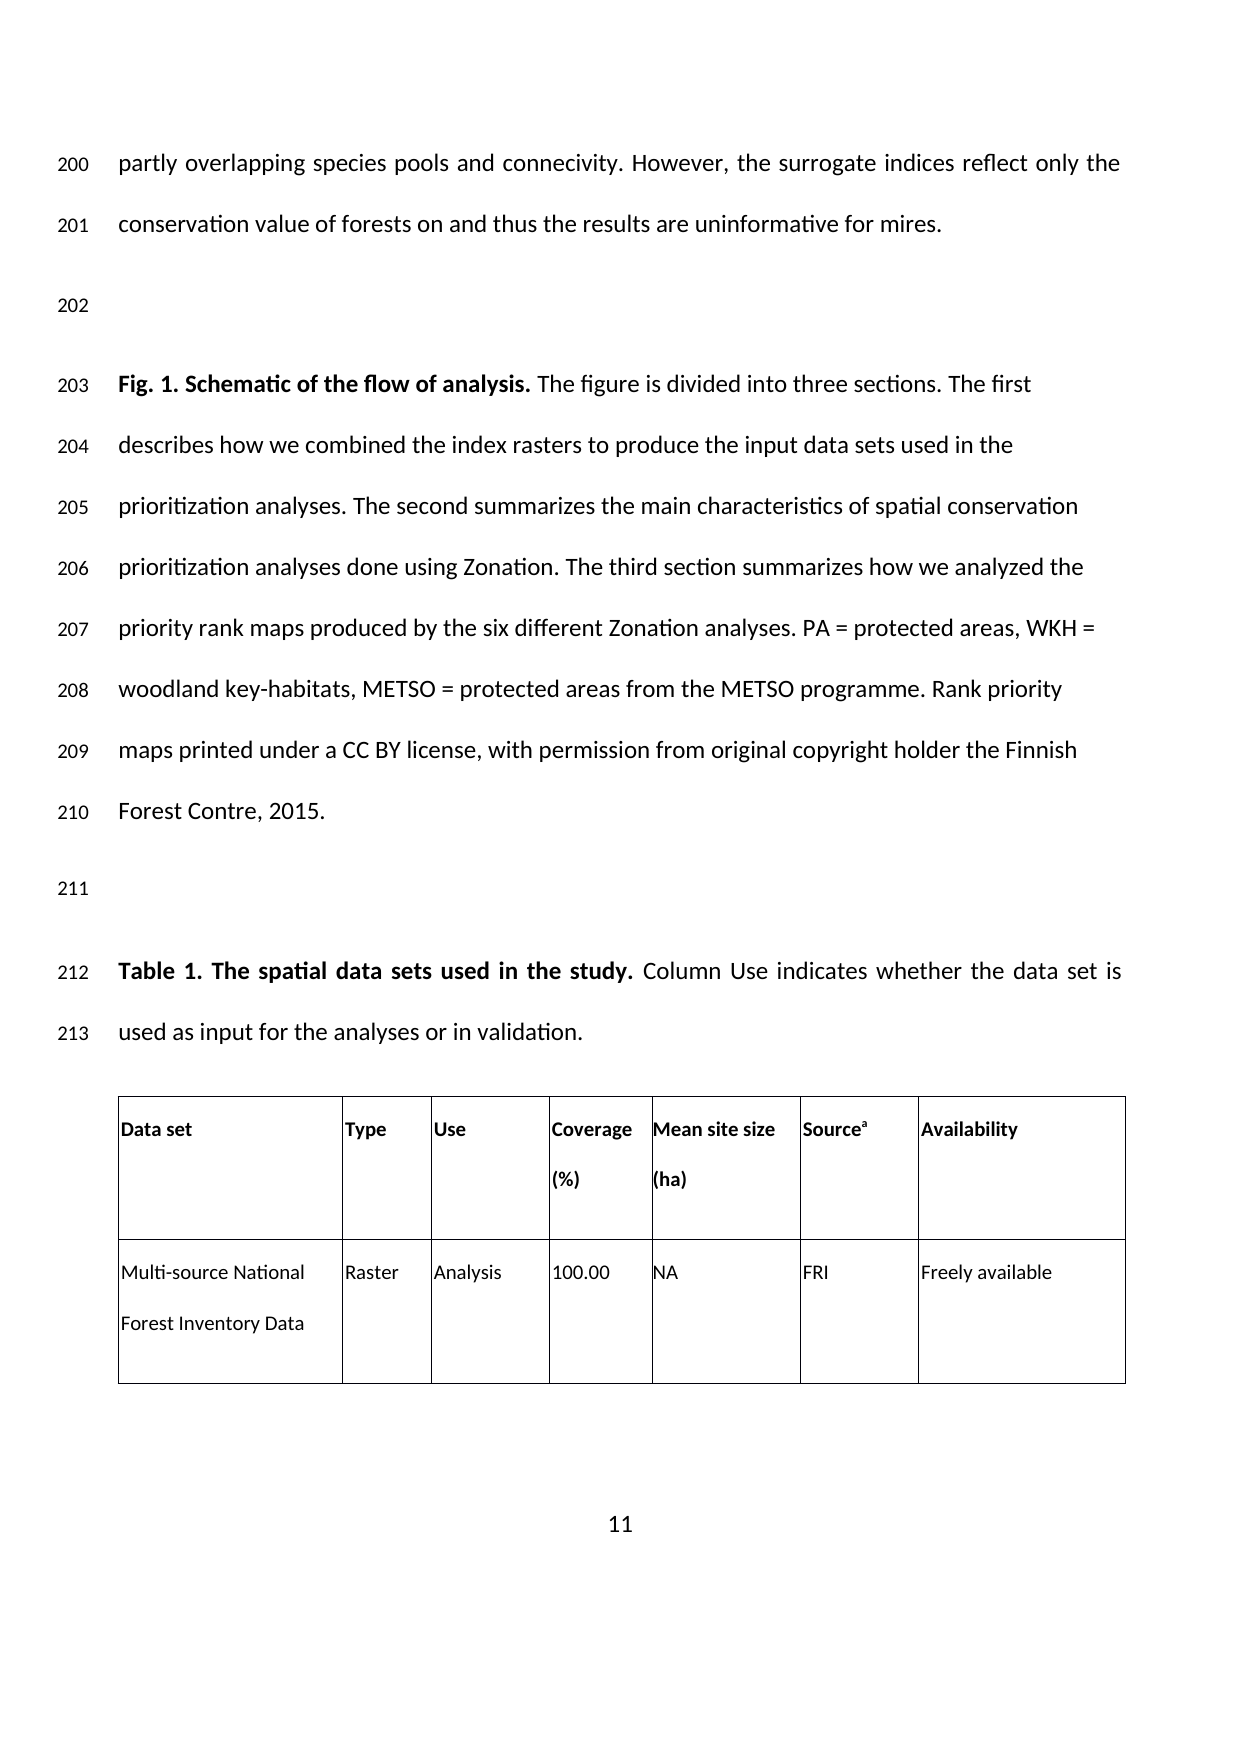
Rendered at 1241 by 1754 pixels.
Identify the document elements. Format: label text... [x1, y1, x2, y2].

table_cell 100.00 [550, 1240, 652, 1383]
table_cell NA [653, 1240, 800, 1383]
table_header Use [432, 1097, 549, 1239]
table_header Data set [119, 1097, 342, 1239]
table_header Coverage (%) [550, 1097, 652, 1239]
table_header Sourcea [801, 1097, 918, 1239]
text Fig. 1. Schematic of the flow of analysis. The figure is divided into three sections. The first describes how we combined the index rasters to produce the input data sets used in the prioritization analyses. The second summarizes the main characteristics of spatial conservation prioritization analyses done using Zonation. The third section summarizes how we analyzed the priority rank maps produced by the six different Zonation analyses. PA = protected areas, WKH = woodland key-habitats, METSO = protected areas from the METSO programme. Rank priority maps printed under a CC BY license, with permission from original copyright holder the Finnish Forest Contre, 2015. [118, 368, 1122, 826]
text Table 1. The spatial data sets used in the study. Column Use indicates whether the data set is used as input for the analyses or in validation. [118, 955, 1122, 1047]
table_header Mean site size (ha) [653, 1097, 800, 1239]
table_cell Freely available [919, 1240, 1125, 1383]
table_cell Multi-source National Forest Inventory Data [119, 1240, 342, 1383]
table_cell Analysis [432, 1240, 549, 1383]
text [118, 148, 1122, 239]
table_header Type [343, 1097, 431, 1239]
table_cell FRI [801, 1240, 918, 1383]
table_header Availability [919, 1097, 1125, 1239]
table_cell Raster [343, 1240, 431, 1383]
